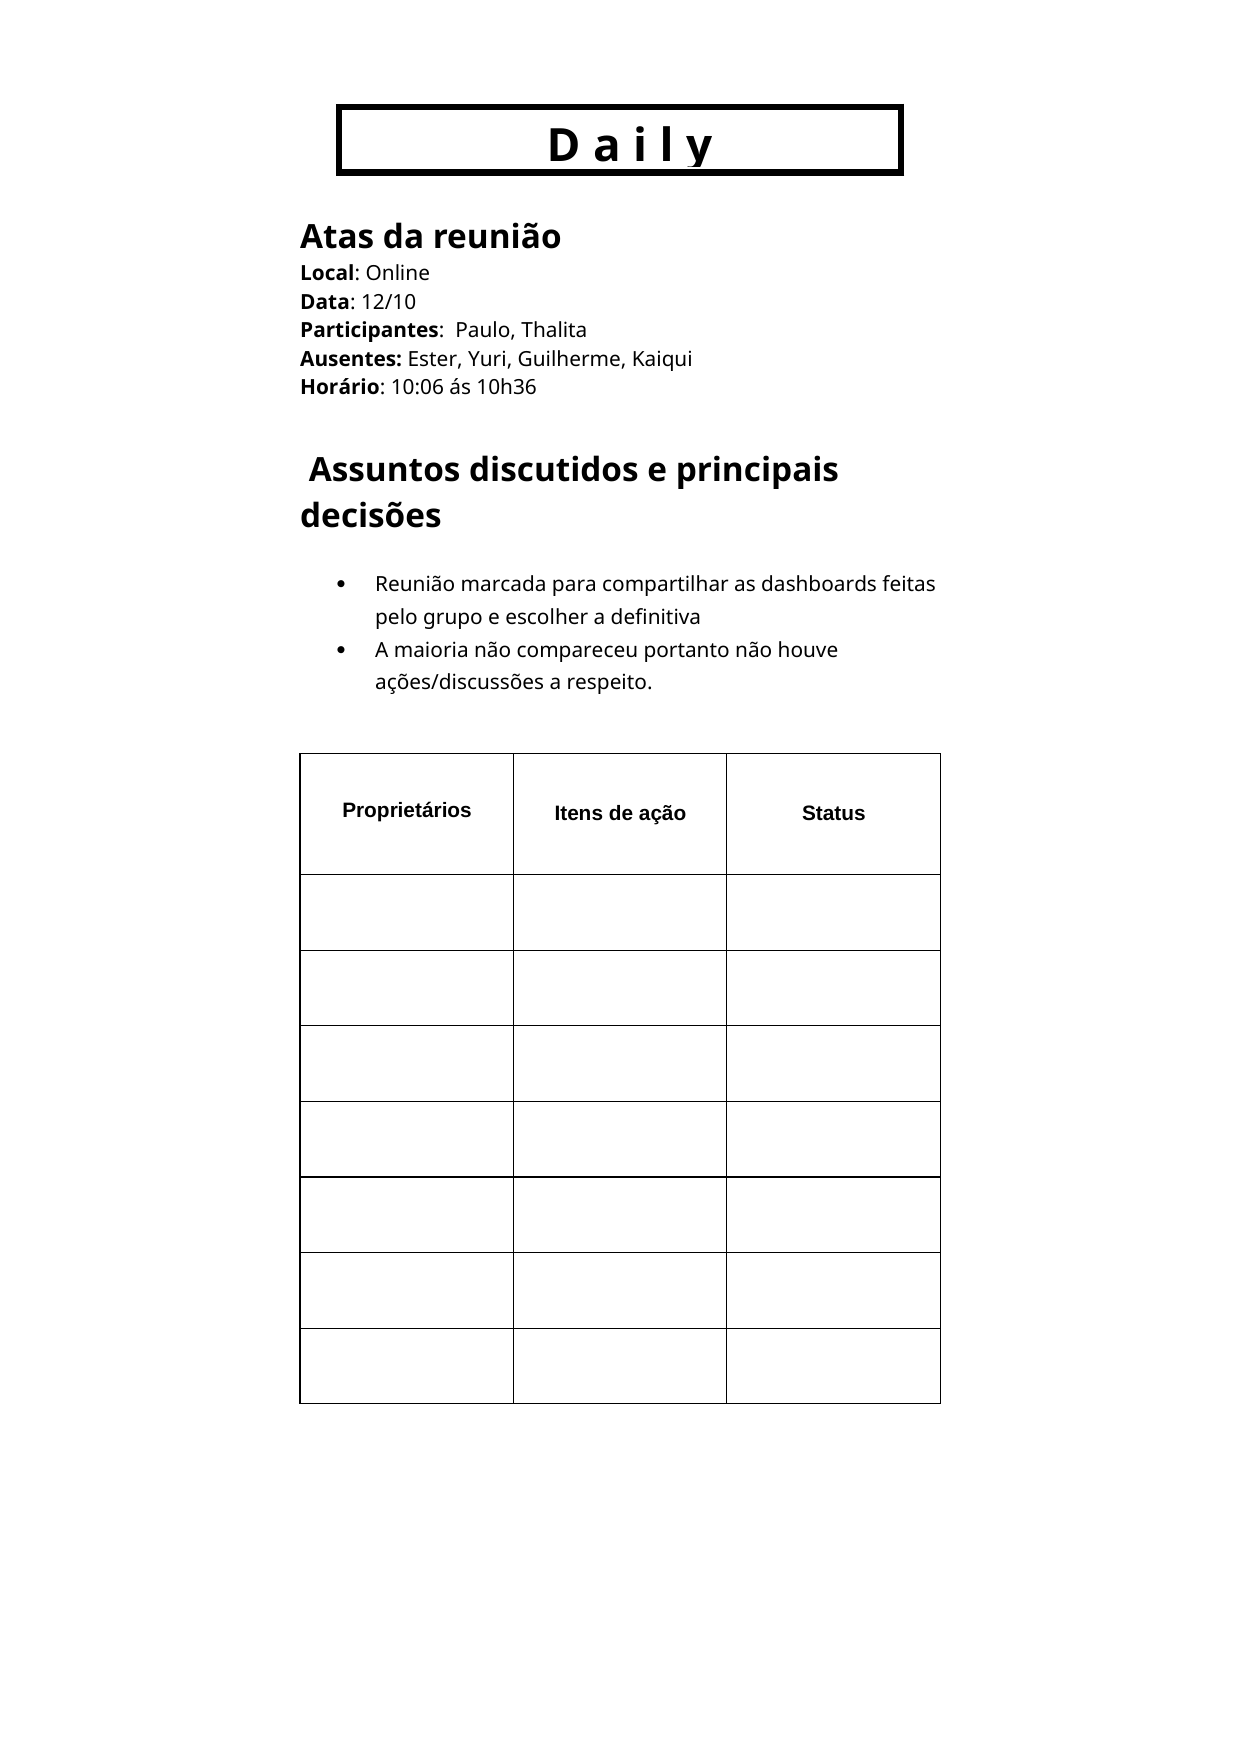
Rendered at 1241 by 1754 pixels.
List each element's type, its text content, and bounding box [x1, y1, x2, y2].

table_cell [301, 1178, 513, 1252]
table_cell [514, 1178, 726, 1252]
subtitle Assuntos discutidos e principais decisões [300, 446, 940, 537]
table_cell [514, 1026, 726, 1101]
table_cell [727, 1329, 940, 1403]
table_cell [727, 1253, 940, 1327]
list Reunião marcada para compartilhar as dashboards feitas pelo grupo e escolher a definitiva [337, 569, 940, 631]
table_cell [514, 1329, 726, 1403]
table_cell [727, 1178, 940, 1252]
table_cell [301, 1253, 513, 1327]
table_cell [514, 1102, 726, 1176]
table_cell [727, 875, 940, 950]
text Ausentes: Ester, Yuri, Guilherme, Kaiqui Horário: 10:06 ás 10h36 [300, 344, 940, 401]
text Local: Online Data: 12/10 Participantes: Paulo, Thalita [300, 258, 940, 344]
table_header Proprietários [301, 754, 513, 874]
table_cell [727, 1102, 940, 1176]
table_cell [301, 951, 513, 1025]
table_header Itens de ação [514, 754, 726, 874]
table_cell [301, 1329, 513, 1403]
table_cell [514, 1253, 726, 1327]
table_cell [727, 951, 940, 1025]
table_cell [514, 875, 726, 950]
table_cell [301, 1102, 513, 1176]
table_cell [301, 875, 513, 950]
list A maioria não compareceu portanto não houve ações/discussões a respeito. [337, 635, 940, 696]
table_header Status [727, 754, 940, 874]
table_cell [514, 951, 726, 1025]
table_cell [301, 1026, 513, 1101]
table_cell [727, 1026, 940, 1101]
